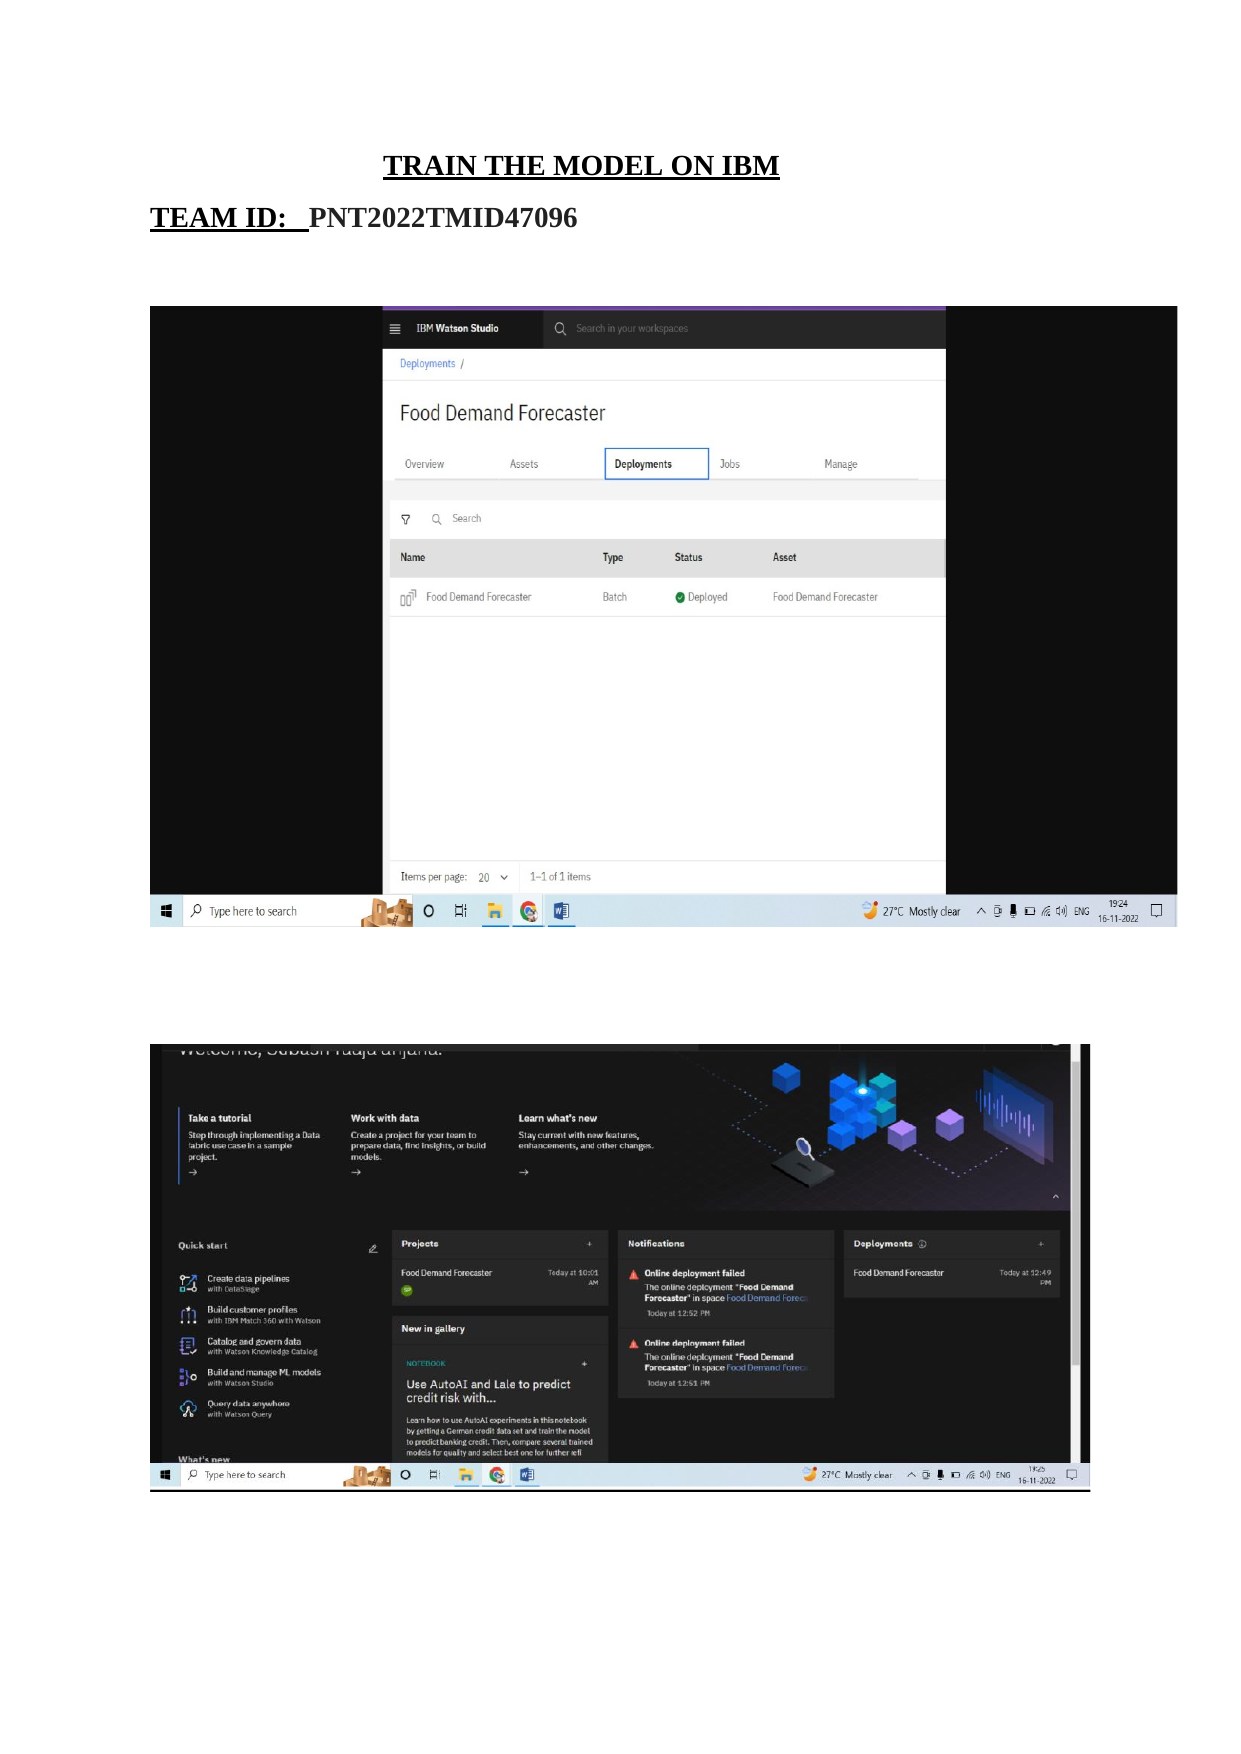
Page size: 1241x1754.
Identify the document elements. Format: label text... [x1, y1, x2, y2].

picture [150, 1044, 1091, 1492]
text TRAIN THE MODEL ON IBM TEAM ID: PNT2022TMID47096 [150, 148, 781, 233]
picture [150, 306, 1178, 927]
